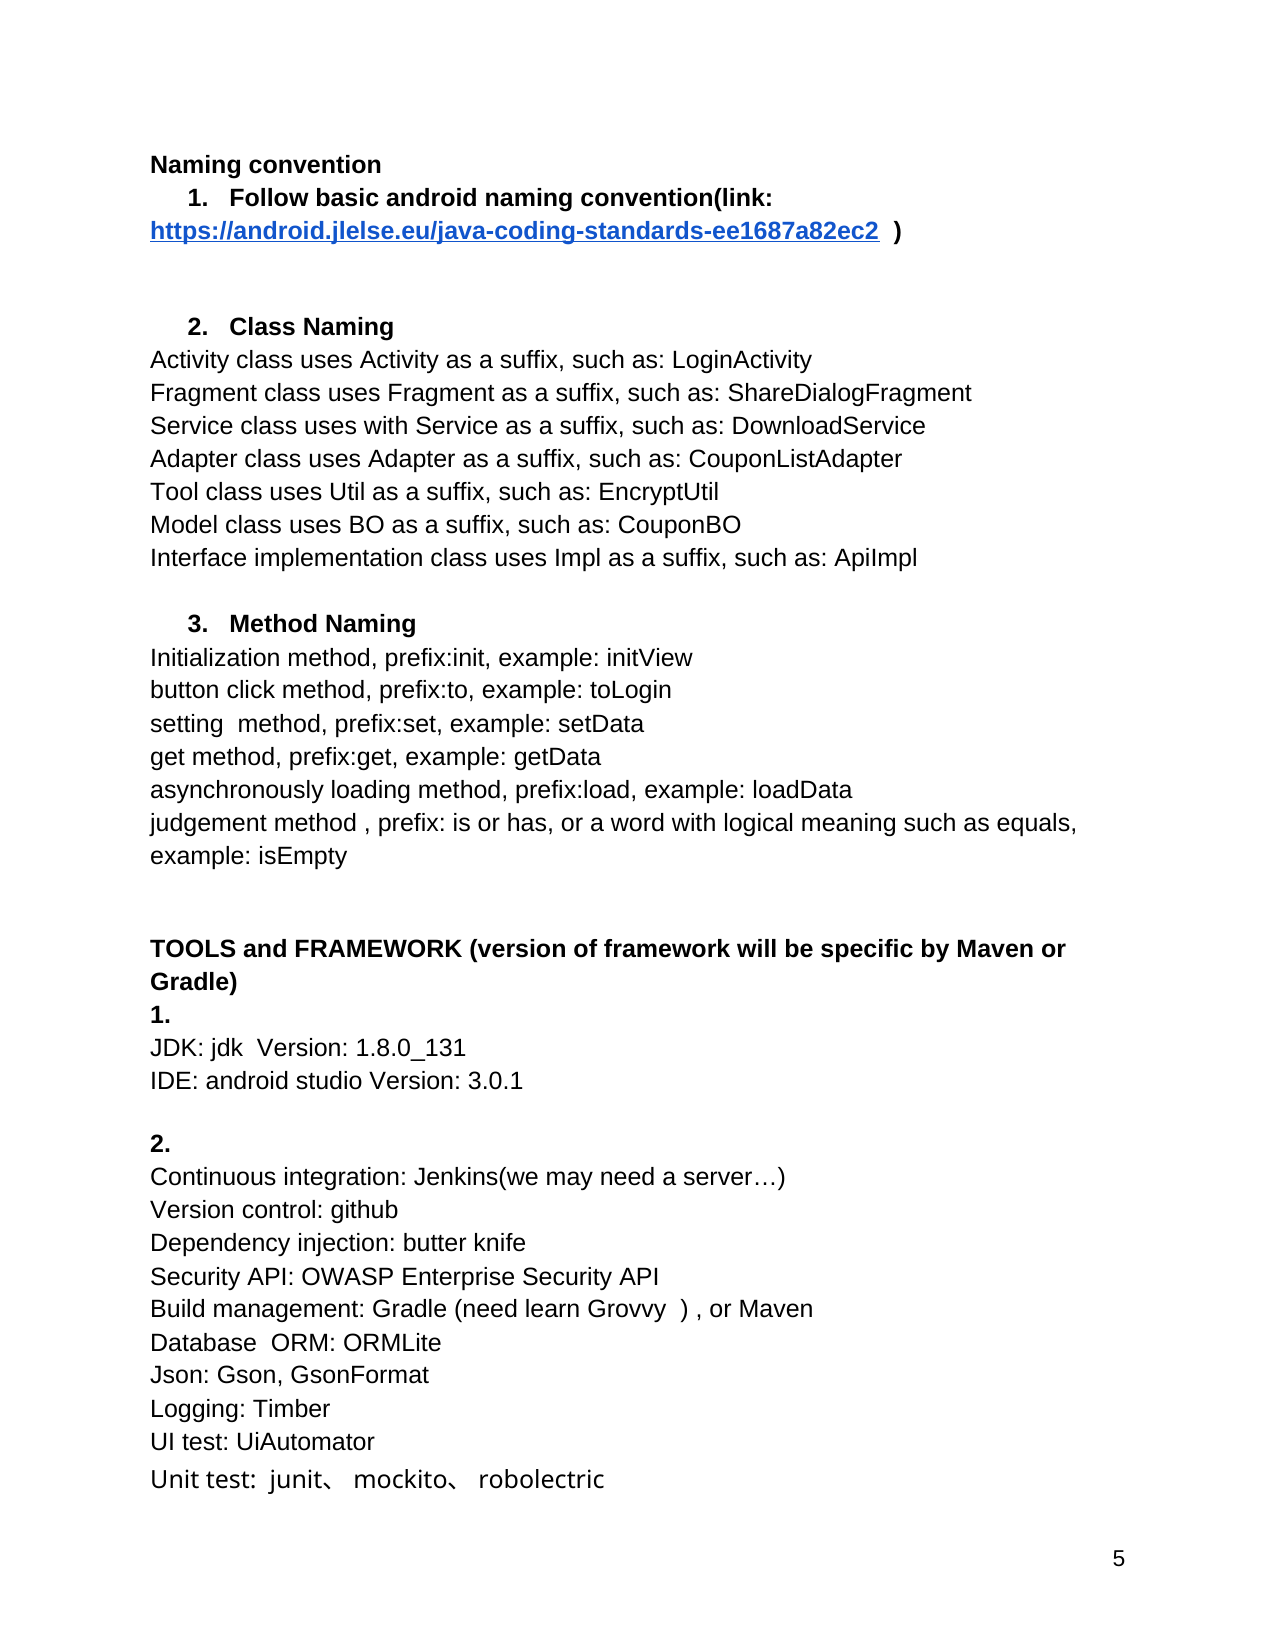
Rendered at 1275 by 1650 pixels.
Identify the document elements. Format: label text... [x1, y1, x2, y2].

text Activity class uses Activity as a suffix, such as: LoginActivity [150, 345, 1125, 374]
text Naming convention [150, 150, 1125, 179]
text button click method, prefix:to, example: toLogin [150, 676, 1125, 704]
text Initialization method, prefix:init, example: initView [150, 642, 1125, 671]
text Tool class uses Util as a suffix, such as: EncryptUtil [150, 477, 1125, 506]
text judgement method , prefix: is or has, or a word with logical meaning such as equals, example: isEmpty [150, 808, 1125, 869]
text 2. Class Naming [187, 312, 1125, 341]
text TOOLS and FRAMEWORK (version of framework will be specific by Maven or Gradle) [150, 934, 1125, 996]
text JDK: jdk Version: 1.8.0_131 [150, 1033, 1125, 1062]
text Dependency injection: butter knife [150, 1228, 1125, 1257]
text Adapter class uses Adapter as a suffix, such as: CouponListAdapter [150, 444, 1125, 473]
text Service class uses with Service as a suffix, such as: DownloadService [150, 411, 1125, 440]
text 3. Method Naming [187, 609, 1125, 638]
text https://android.jlelse.eu/java-coding-standards-ee1687a82ec2 ) [150, 216, 1125, 245]
text Version control: github [150, 1195, 1125, 1224]
text IDE: android studio Version: 3.0.1 [150, 1066, 1125, 1095]
text Logging: Timber [150, 1393, 1125, 1422]
text Security API: OWASP Enterprise Security API [150, 1261, 1125, 1290]
text Model class uses BO as a suffix, such as: CouponBO [150, 510, 1125, 539]
text Json: Gson, GsonFormat [150, 1361, 1125, 1389]
text 1. Follow basic android naming convention(link: [187, 183, 1125, 212]
text 1. [150, 1000, 1125, 1029]
text setting method, prefix:set, example: setData [150, 708, 1125, 737]
text UI test: UiAutomator [150, 1427, 1125, 1455]
text Database ORM: ORMLite [150, 1327, 1125, 1356]
text Unit test: junit、 mockito、 robolectric [150, 1459, 1125, 1496]
text get method, prefix:get, example: getData [150, 742, 1125, 770]
text asynchronously loading method, prefix:load, example: loadData [150, 774, 1125, 803]
text Interface implementation class uses Impl as a suffix, such as: ApiImpl [150, 543, 1125, 572]
text Build management: Gradle (need learn Grovvy ) , or Maven [150, 1294, 1125, 1323]
text Continuous integration: Jenkins(we may need a server…) [150, 1162, 1125, 1191]
text Fragment class uses Fragment as a suffix, such as: ShareDialogFragment [150, 378, 1125, 407]
text 2. [150, 1129, 1125, 1158]
